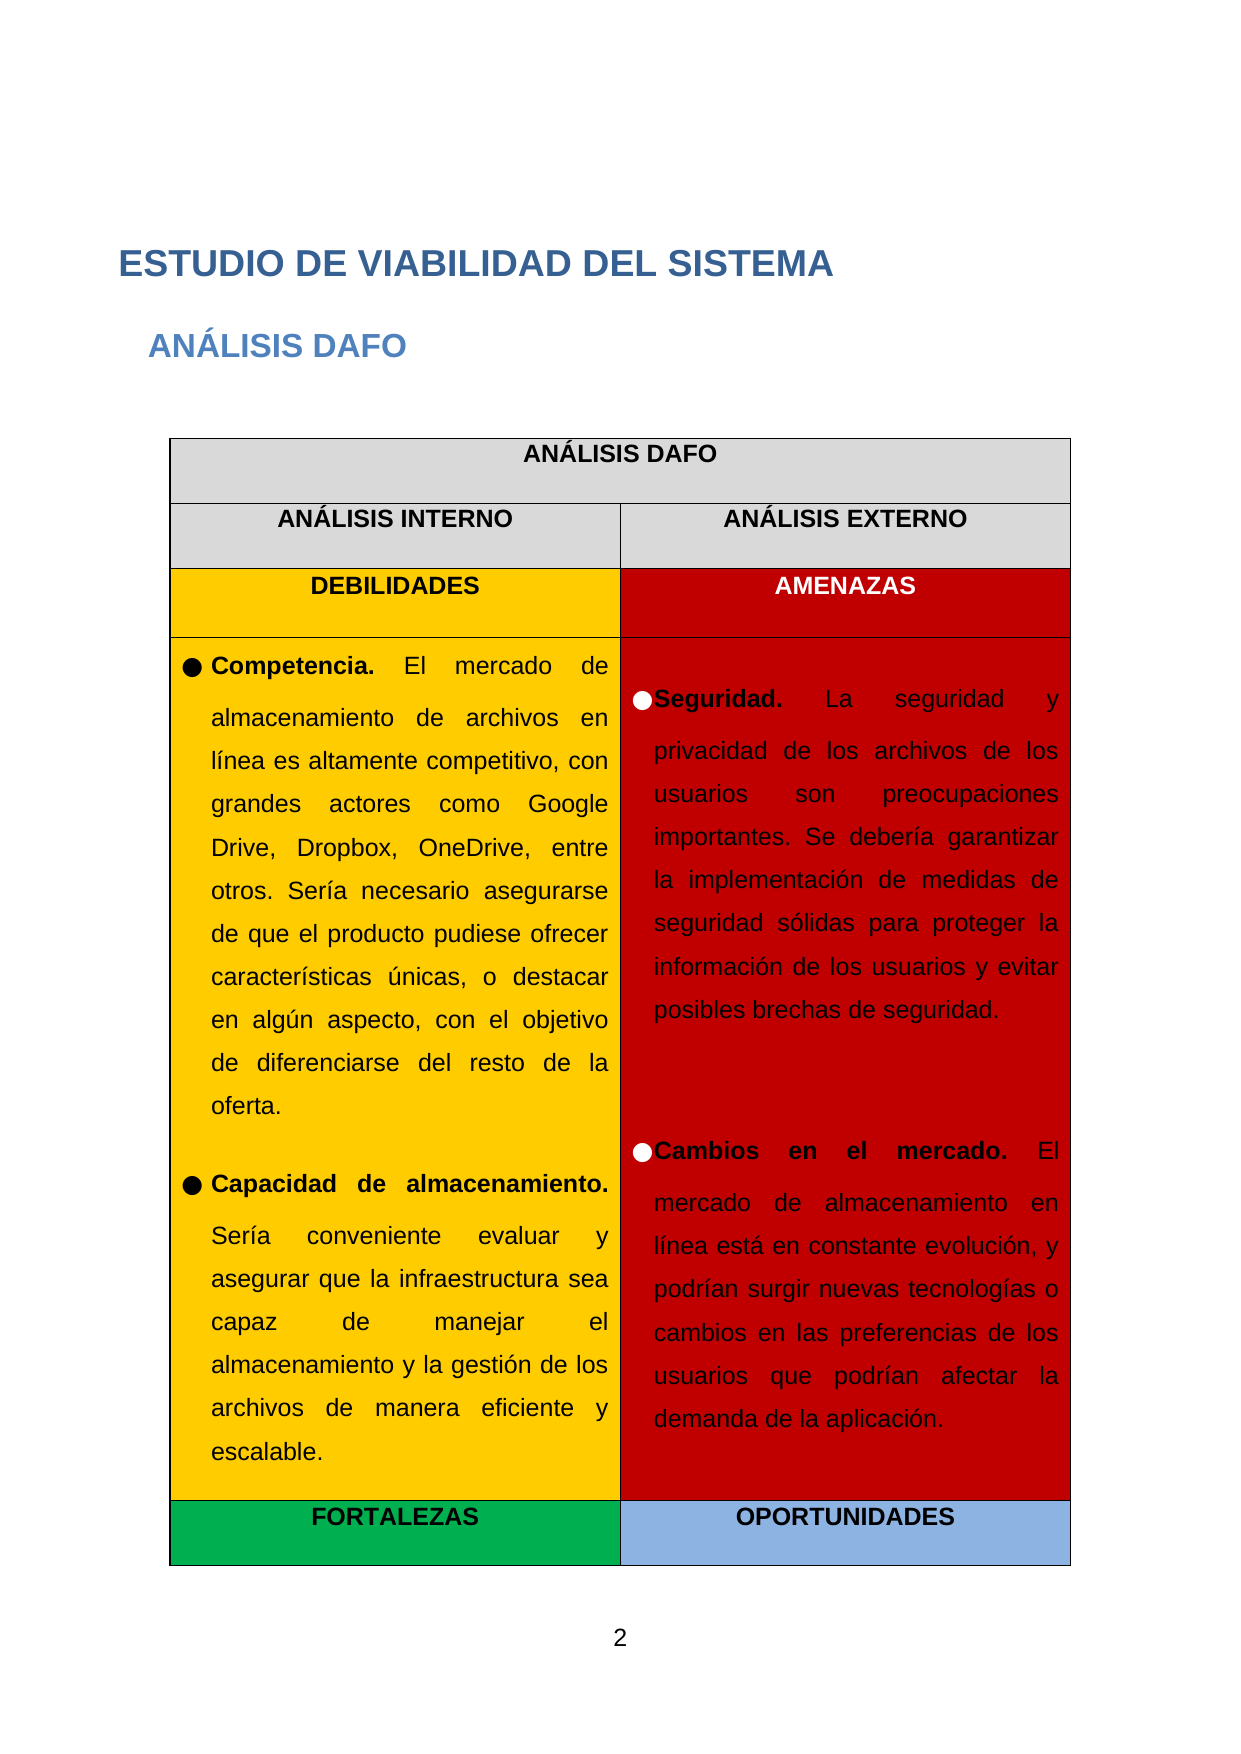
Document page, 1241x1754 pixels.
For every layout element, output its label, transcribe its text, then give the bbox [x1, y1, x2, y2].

table_header ANÁLISIS DAFO [171, 439, 1070, 503]
table_cell Seguridad. La seguridad y privacidad de los archivos de los usuarios son preocupaciones importantes. Se debería garantizar la implementación de medidas de seguridad sólidas para proteger la información de los usuarios y evitar posibles brechas de seguridad. Cambios en el mercado. El mercado de almacenamiento en línea está en constante evolución, y podrían surgir nuevas tecnologías o cambios en las preferencias de los usuarios que podrían afectar la demanda de la aplicación. [621, 638, 1070, 1500]
table_cell OPORTUNIDADES [621, 1501, 1070, 1565]
subtitle ANÁLISIS DAFO [148, 326, 1092, 365]
table_cell FORTALEZAS [171, 1501, 620, 1565]
subtitle ESTUDIO DE VIABILIDAD DEL SISTEMA [118, 241, 1092, 284]
table_cell DEBILIDADES [171, 569, 620, 637]
table_cell ANÁLISIS INTERNO [171, 504, 620, 568]
table_cell ANÁLISIS EXTERNO [621, 504, 1070, 568]
table_cell Competencia. El mercado de almacenamiento de archivos en línea es altamente competitivo, con grandes actores como Google Drive, Dropbox, OneDrive, entre otros. Sería necesario asegurarse de que el producto pudiese ofrecer características únicas, o destacar en algún aspecto, con el objetivo de diferenciarse del resto de la oferta. Capacidad de almacenamiento. Sería conveniente evaluar y asegurar que la infraestructura sea capaz de manejar el almacenamiento y la gestión de los archivos de manera eficiente y escalable. [171, 638, 620, 1500]
table_cell AMENAZAS [621, 569, 1070, 637]
